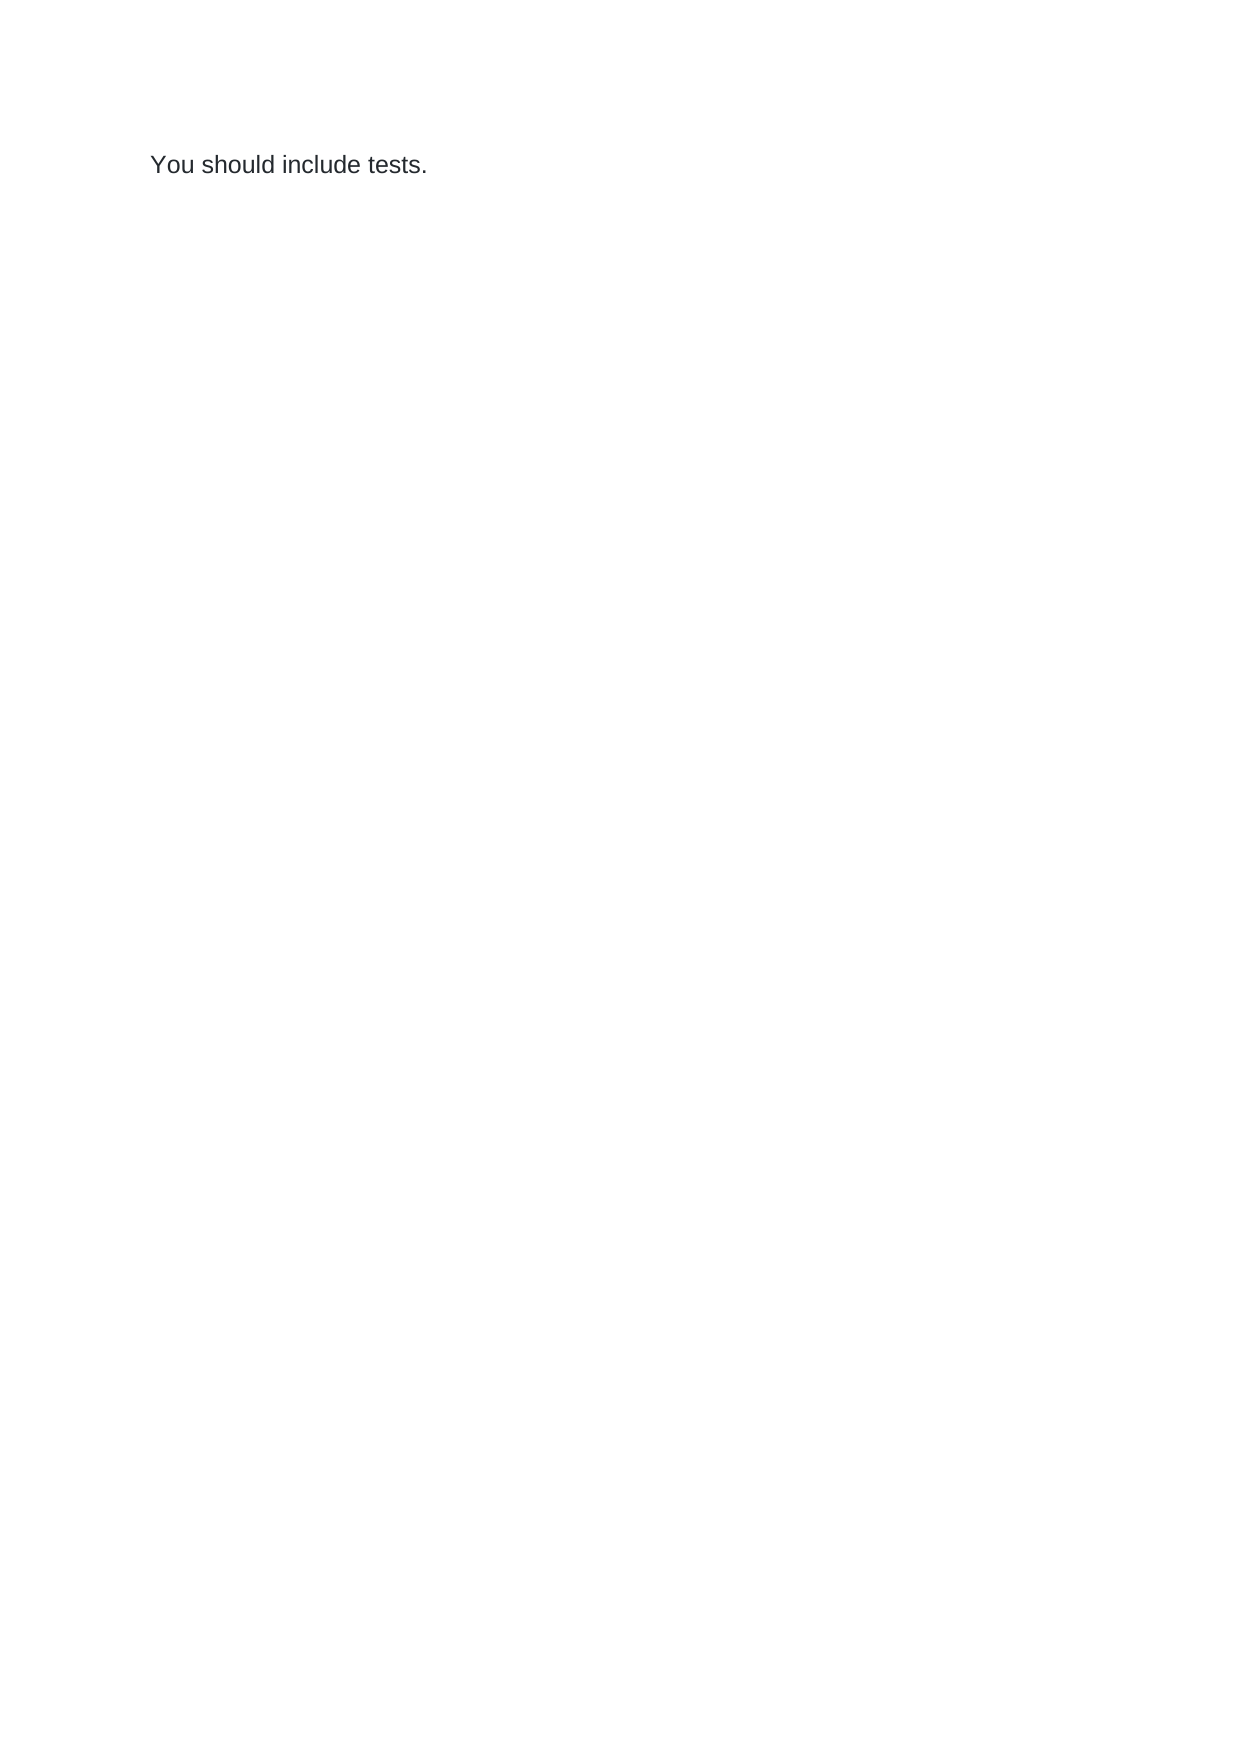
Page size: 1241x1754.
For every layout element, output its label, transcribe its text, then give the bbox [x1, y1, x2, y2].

text You should include tests. [150, 150, 1090, 179]
